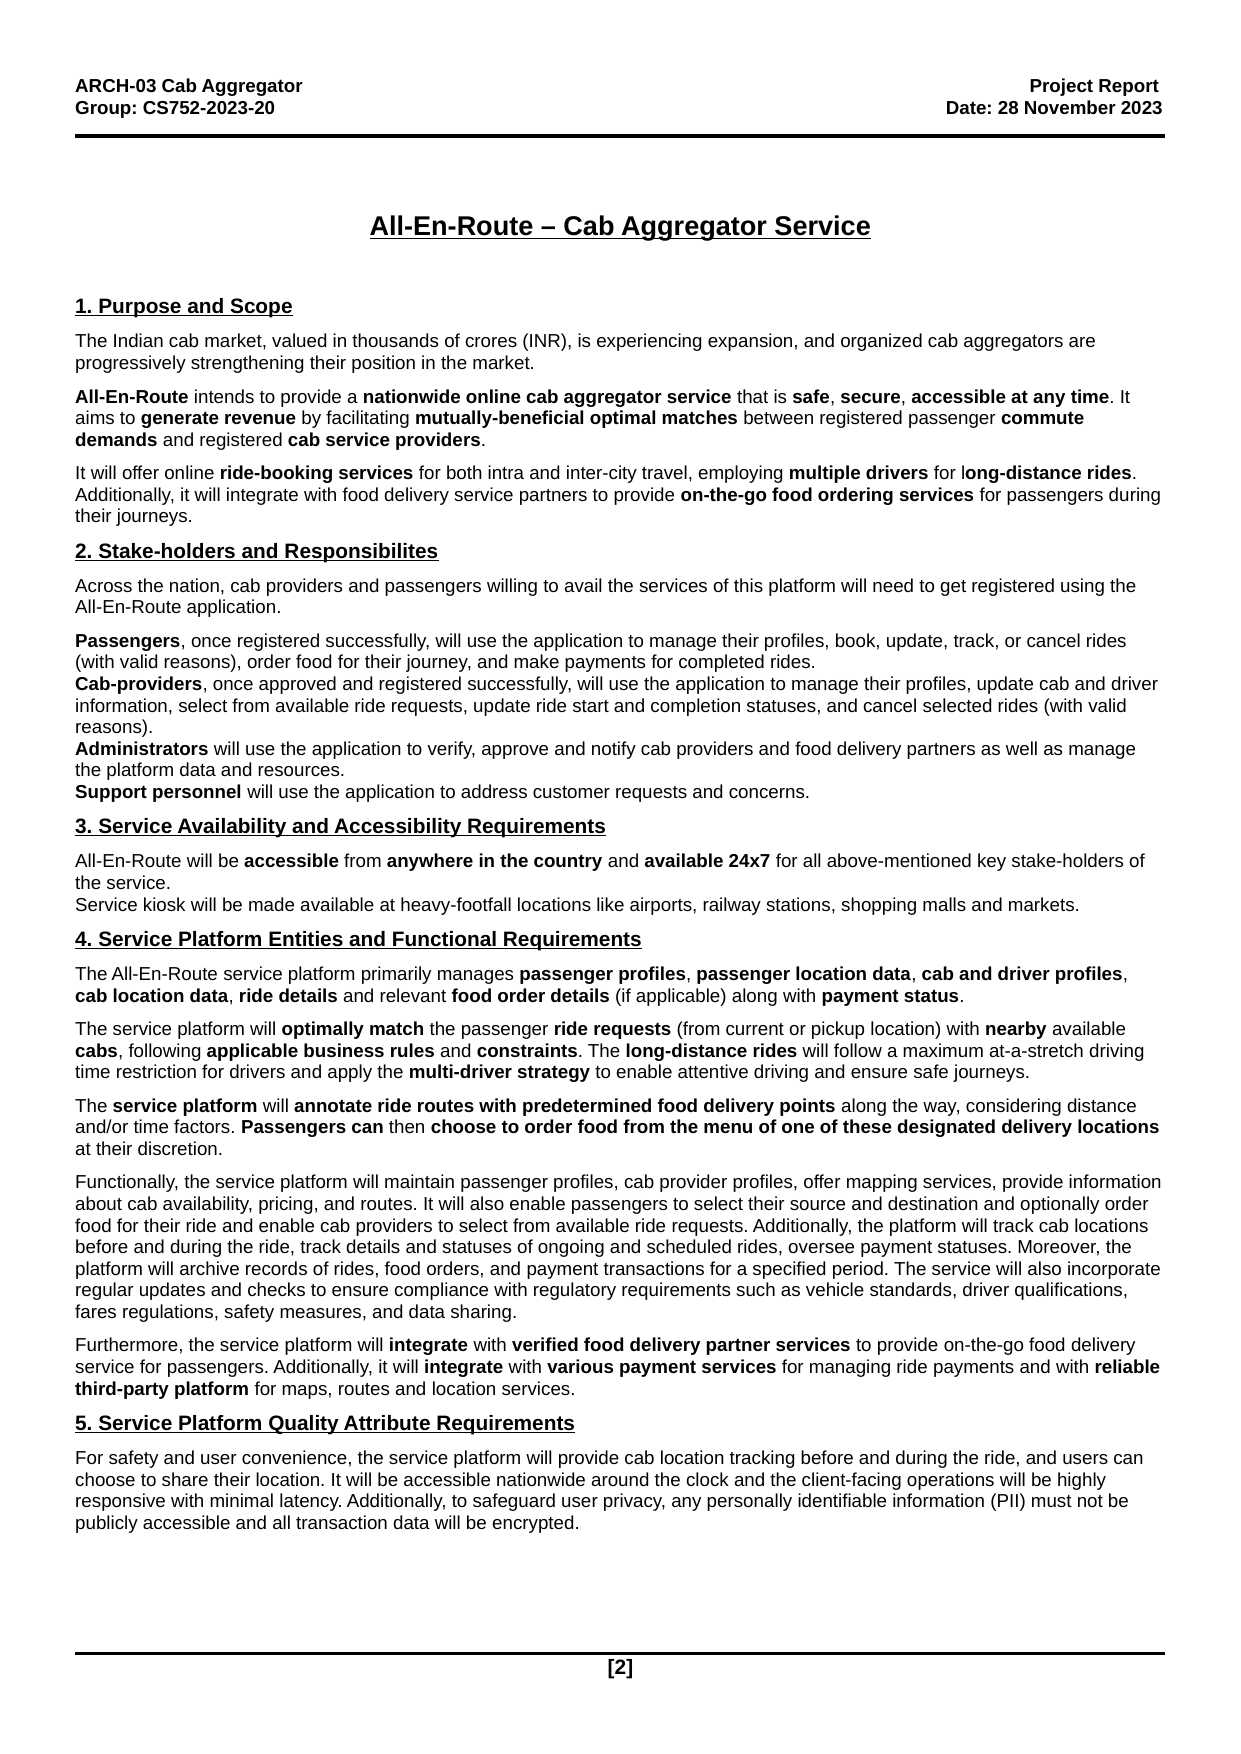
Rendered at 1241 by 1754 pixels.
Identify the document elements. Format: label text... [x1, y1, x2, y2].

text The service platform will optimally match the passenger ride requests (from current or pickup location) with nearby available cabs, following applicable business rules and constraints. The long-distance rides will follow a maximum at-a-stretch driving time restriction for drivers and apply the multi-driver strategy to enable attentive driving and ensure safe journeys. [75, 1018, 1165, 1083]
text All-En-Route – Cab Aggregator Service [75, 210, 1165, 242]
text 1. Purpose and Scope [75, 294, 1165, 318]
text Administrators will use the application to verify, approve and notify cab providers and food delivery partners as well as manage the platform data and resources. [75, 738, 1165, 781]
text Furthermore, the service platform will integrate with verified food delivery partner services to provide on-the-go food delivery service for passengers. Additionally, it will integrate with various payment services for managing ride payments and with reliable third-party platform for maps, routes and location services. [75, 1334, 1165, 1399]
text For safety and user convenience, the service platform will provide cab location tracking before and during the ride, and users can choose to share their location. It will be accessible nationwide around the clock and the client-facing operations will be highly responsive with minimal latency. Additionally, to safeguard user privacy, any personally identifiable information (PII) must not be publicly accessible and all transaction data will be encrypted. [75, 1447, 1165, 1533]
text It will offer online ride-booking services for both intra and inter-city travel, employing multiple drivers for long-distance rides. Additionally, it will integrate with food delivery service partners to provide on-the-go food ordering services for passengers during their journeys. [75, 462, 1165, 527]
text 5. Service Platform Quality Attribute Requirements [75, 1411, 1165, 1435]
text 2. Stake-holders and Responsibilites [75, 539, 1165, 563]
text The All-En-Route service platform primarily manages passenger profiles, passenger location data, cab and driver profiles, cab location data, ride details and relevant food order details (if applicable) along with payment status. [75, 963, 1165, 1006]
text 3. Service Availability and Accessibility Requirements [75, 814, 1165, 838]
text Functionally, the service platform will maintain passenger profiles, cab provider profiles, offer mapping services, provide information about cab availability, pricing, and routes. It will also enable passengers to select their source and destination and optionally order food for their ride and enable cab providers to select from available ride requests. Additionally, the platform will track cab locations before and during the ride, track details and statuses of ongoing and scheduled rides, oversee payment statuses. Moreover, the platform will archive records of rides, food orders, and payment transactions for a specified period. The service will also incorporate regular updates and checks to ensure compliance with regulatory requirements such as vehicle standards, driver qualifications, fares regulations, safety measures, and data sharing. [75, 1171, 1165, 1322]
text The Indian cab market, valued in thousands of crores (INR), is experiencing expansion, and organized cab aggregators are progressively strengthening their position in the market. [75, 330, 1165, 373]
text Across the nation, cab providers and passengers willing to avail the services of this platform will need to get registered using the All-En-Route application. [75, 575, 1165, 618]
text Support personnel will use the application to address customer requests and concerns. [75, 781, 1165, 802]
text The service platform will annotate ride routes with predetermined food delivery points along the way, considering distance and/or time factors. Passengers can then choose to order food from the menu of one of these designated delivery locations at their discretion. [75, 1094, 1165, 1159]
text Service kiosk will be made available at heavy-footfall locations like airports, railway stations, shopping malls and markets. [75, 893, 1165, 915]
text All-En-Route will be accessible from anywhere in the country and available 24x7 for all above-mentioned key stake-holders of the service. [75, 850, 1165, 893]
text Passengers, once registered successfully, will use the application to manage their profiles, book, update, track, or cancel rides (with valid reasons), order food for their journey, and make payments for completed rides. [75, 630, 1165, 673]
text Cab-providers, once approved and registered successfully, will use the application to manage their profiles, update cab and driver information, select from available ride requests, update ride start and completion statuses, and cancel selected rides (with valid reasons). [75, 673, 1165, 738]
text All-En-Route intends to provide a nationwide online cab aggregator service that is safe, secure, accessible at any time. It aims to generate revenue by facilitating mutually-beneficial optimal matches between registered passenger commute demands and registered cab service providers. [75, 385, 1165, 450]
text 4. Service Platform Entities and Functional Requirements [75, 927, 1165, 951]
